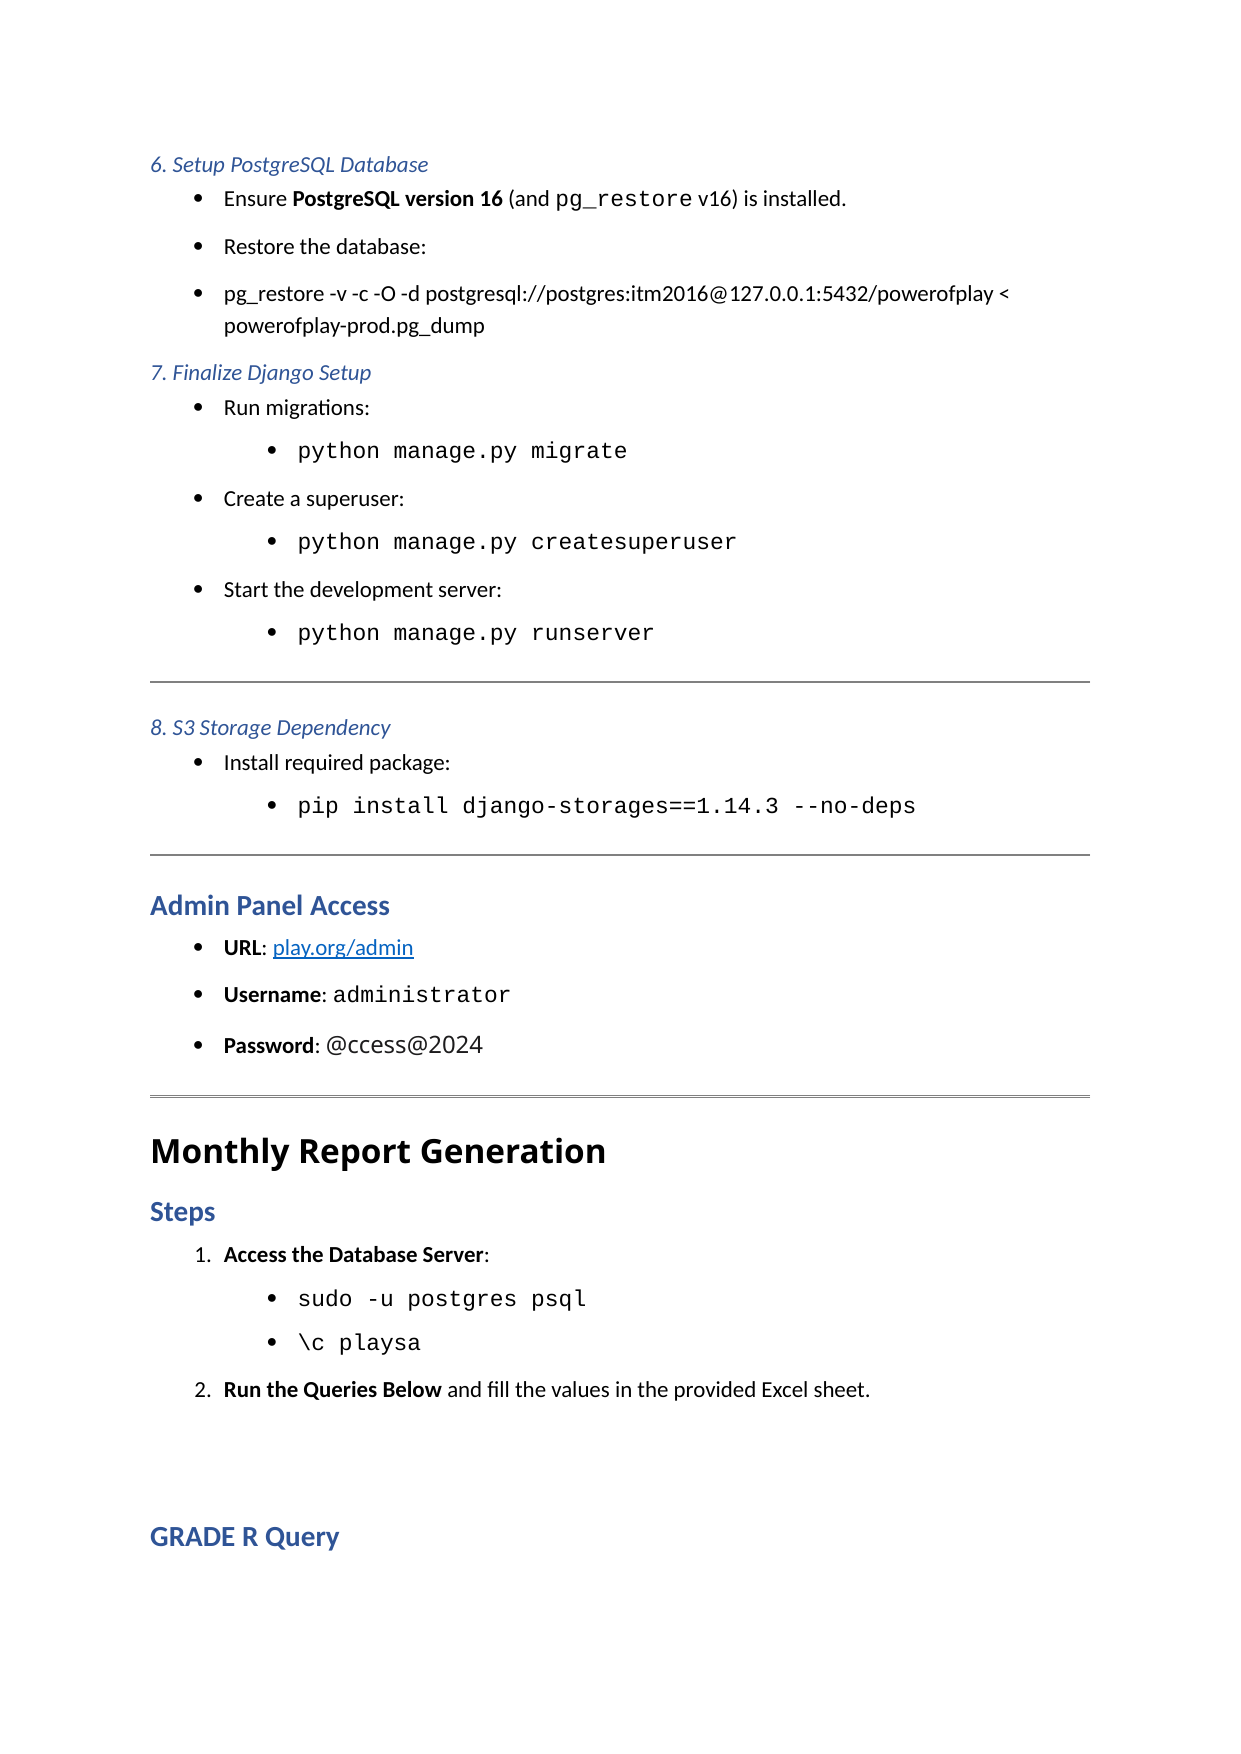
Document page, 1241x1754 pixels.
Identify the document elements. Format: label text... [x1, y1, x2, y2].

list Start the development server: [194, 575, 1090, 603]
subtitle Steps [150, 1193, 1090, 1229]
list Install required package: [194, 748, 1090, 776]
list Create a superuser: [194, 484, 1090, 512]
subtitle Monthly Report Generation [150, 1128, 1090, 1173]
list Run the Queries Below and fill the values in the provided Excel sheet. [194, 1376, 1090, 1404]
list \c playsa [268, 1331, 1090, 1357]
subtitle 6. Setup PostgreSQL Database [150, 150, 1090, 178]
list python manage.py createsuperuser [268, 531, 1090, 556]
list Password: @ccess@2024 [194, 1028, 1090, 1061]
list python manage.py migrate [268, 439, 1090, 465]
list Run migrations: [194, 393, 1090, 421]
subtitle 7. Finalize Django Setup [150, 358, 1090, 386]
subtitle Admin Panel Access [150, 887, 1090, 922]
list Ensure PostgreSQL version 16 (and pg_restore v16) is installed. [194, 184, 1090, 213]
list pg_restore -v -c -O -d postgresql://postgres:itm2016@127.0.0.1:5432/powerofplay < powerofplay-prod.pg_dump [194, 279, 1090, 339]
list sudo -u postgres psql [268, 1287, 1090, 1313]
list URL: play.org/admin [194, 933, 1090, 961]
subtitle GRADE R Query [150, 1518, 1090, 1554]
list pip install django-storages==1.14.3 --no-deps [268, 795, 1090, 821]
subtitle 8. S3 Storage Dependency [150, 713, 1090, 742]
list python manage.py runserver [268, 622, 1090, 648]
list Access the Database Server: [194, 1240, 1090, 1268]
list Restore the database: [194, 232, 1090, 261]
list Username: administrator [194, 980, 1090, 1009]
